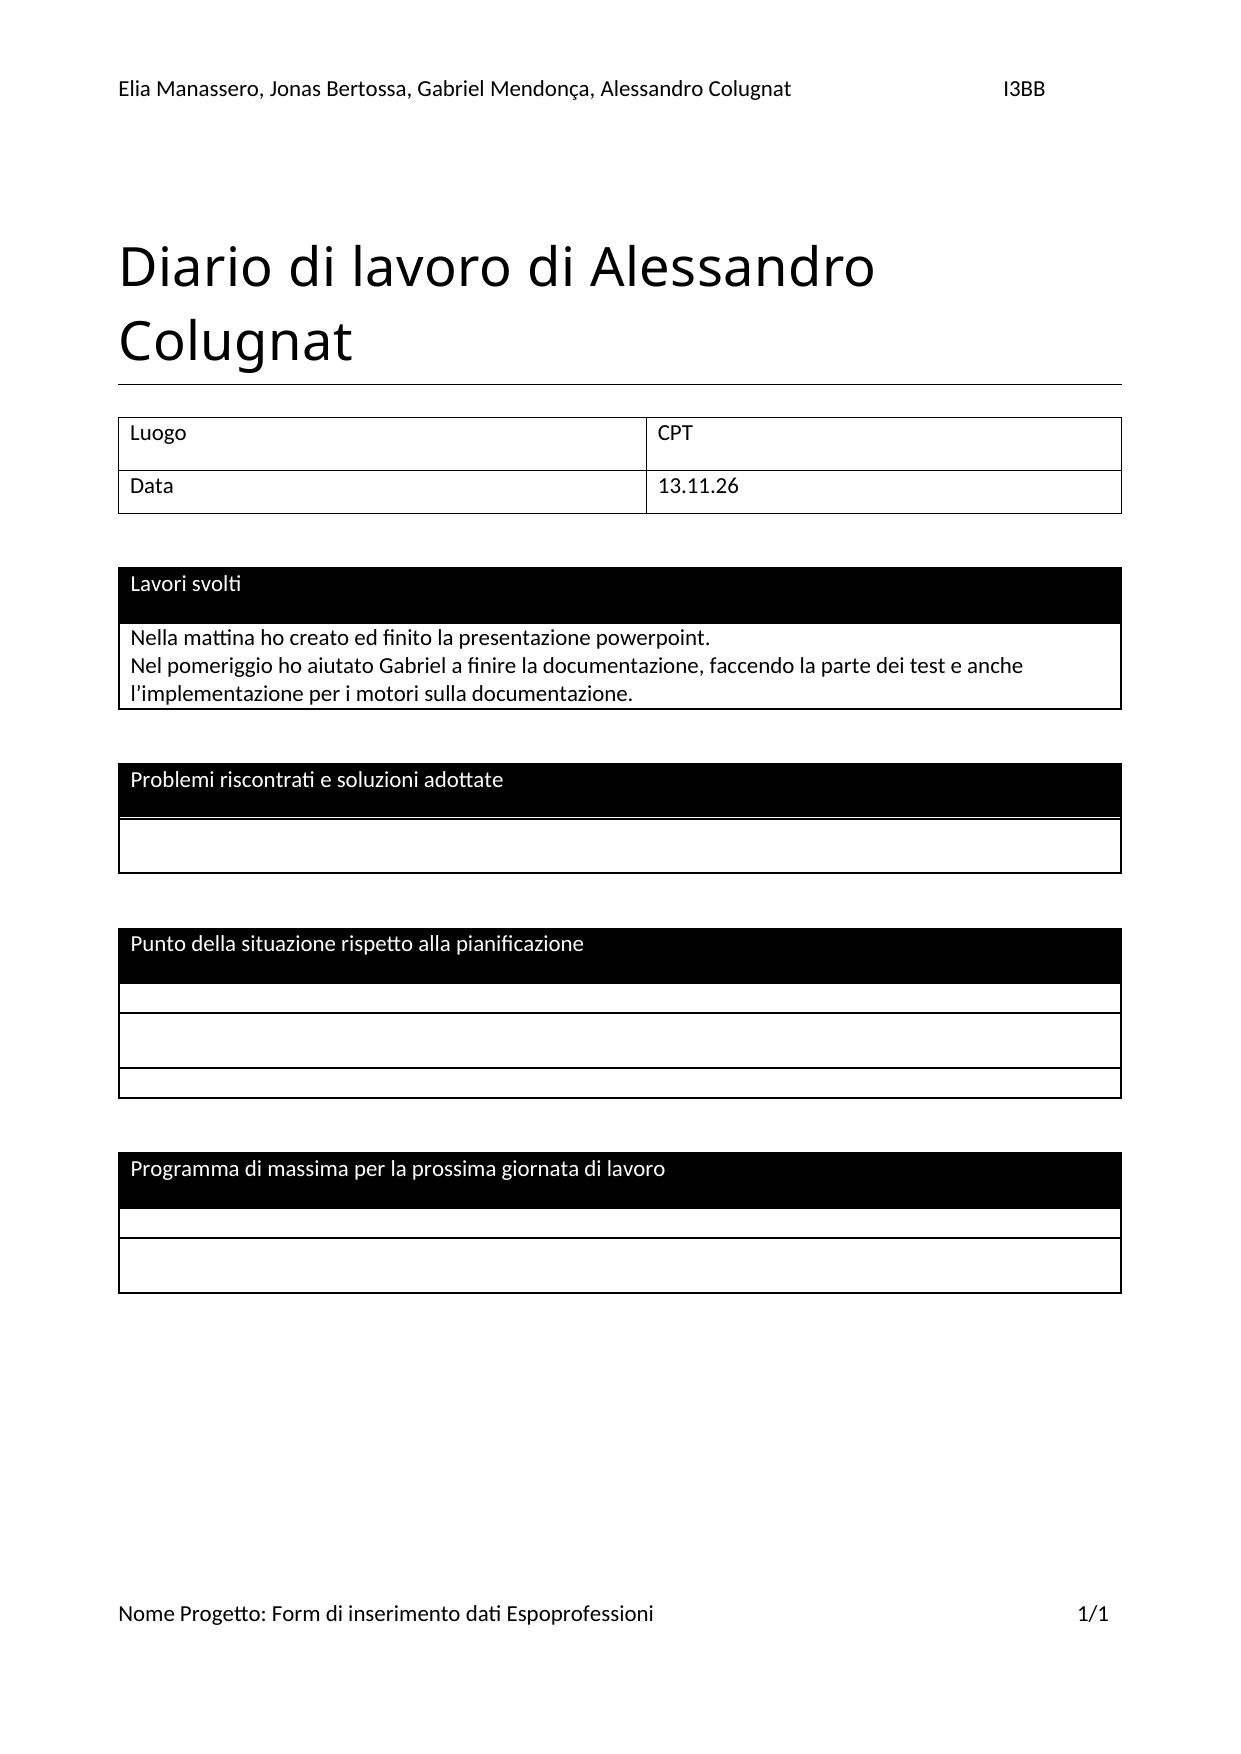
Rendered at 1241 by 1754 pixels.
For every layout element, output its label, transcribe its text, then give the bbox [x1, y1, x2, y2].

table_cell Nella mattina ho creato ed finito la presentazione powerpoint. Nel pomeriggio ho aiutato Gabriel a finire la documentazione, faccendo la parte dei test e anche l’implementazione per i motori sulla documentazione. [120, 624, 1120, 708]
table_header Problemi riscontrati e soluzioni adottate [120, 765, 1120, 817]
table_cell [120, 1069, 1120, 1097]
table_cell [120, 1209, 1120, 1237]
title Diario di lavoro di Alessandro Colugnat [118, 228, 1122, 384]
table_cell [120, 820, 1120, 872]
table_cell Data [119, 471, 646, 513]
table_cell [120, 1014, 1120, 1067]
table_header Punto della situazione rispetto alla pianificazione [120, 930, 1120, 982]
table_header Lavori svolti [120, 569, 1120, 621]
table_header Luogo [119, 418, 646, 470]
table_cell [120, 984, 1120, 1012]
table_header CPT [647, 418, 1121, 470]
table_cell [120, 1239, 1120, 1292]
table_header Programma di massima per la prossima giornata di lavoro [120, 1154, 1120, 1207]
table_cell 09.03.2018 [647, 471, 1121, 513]
